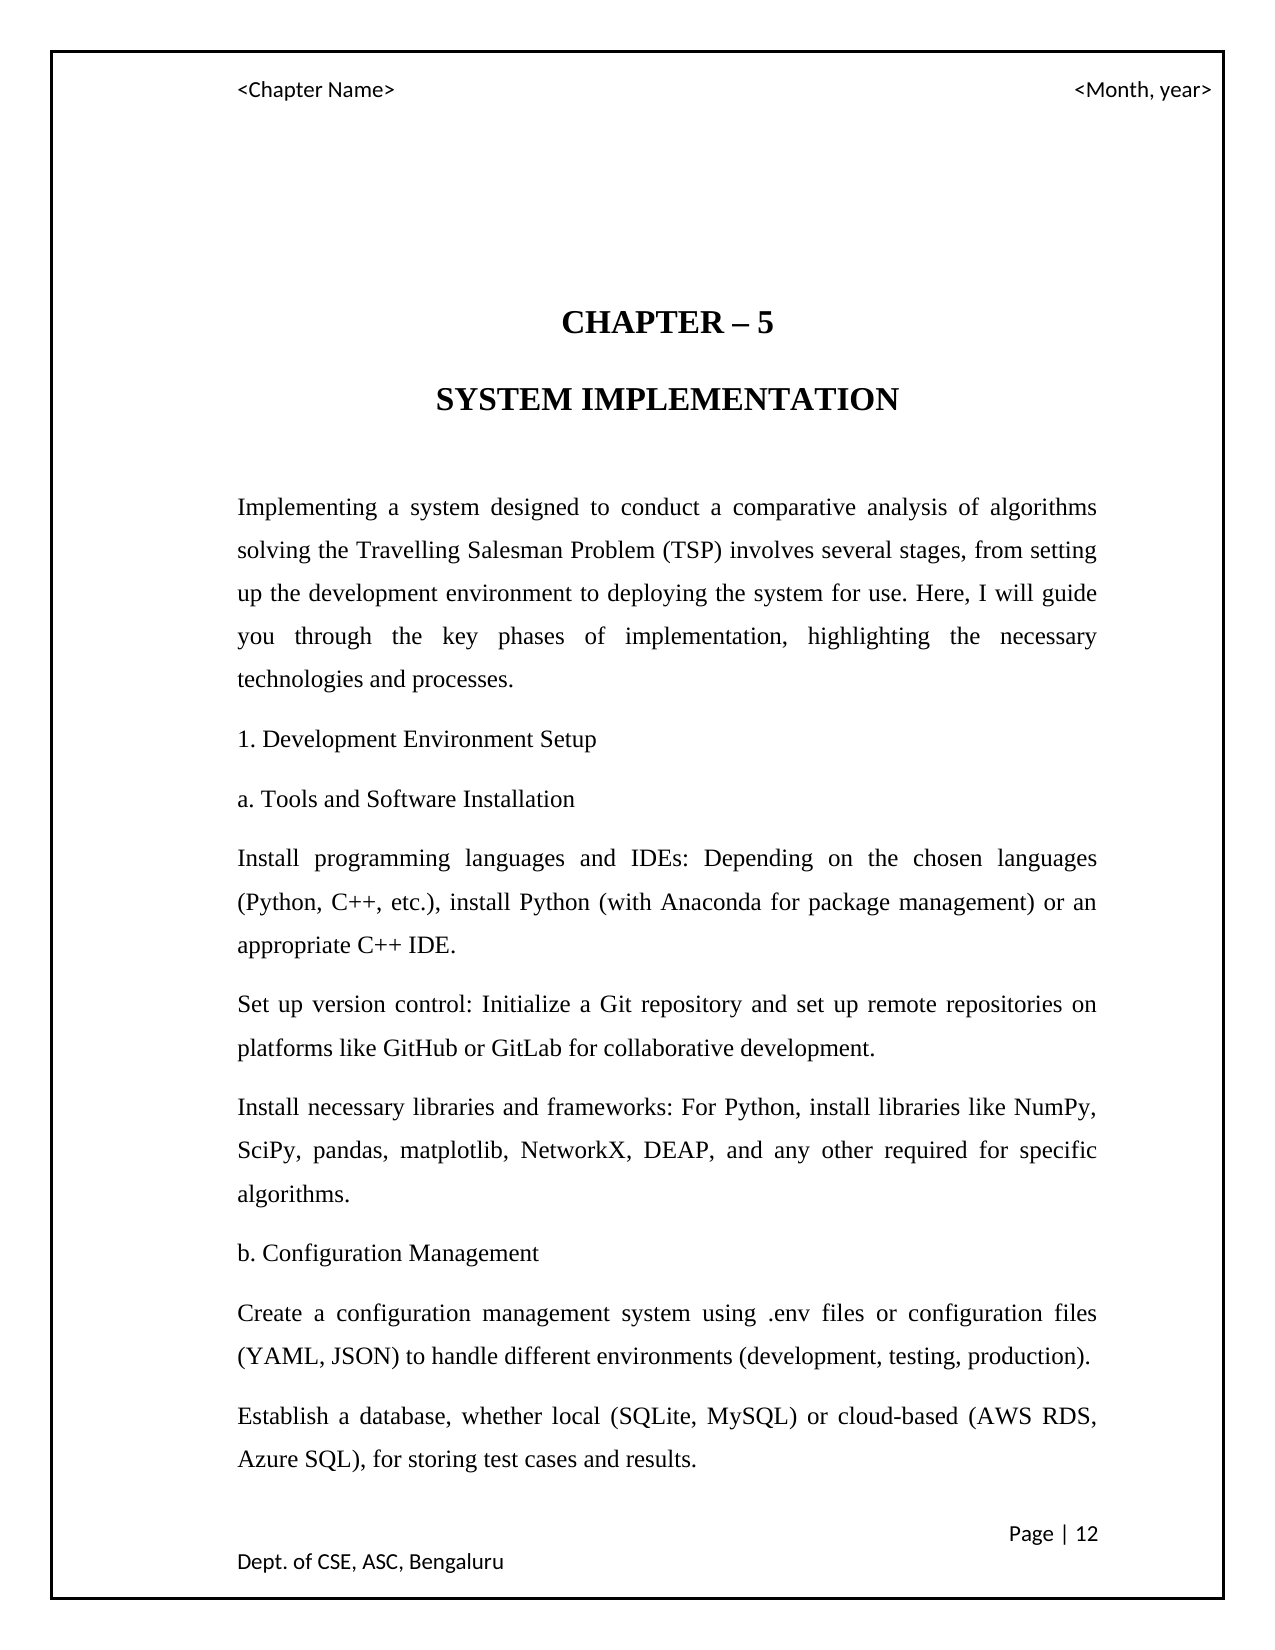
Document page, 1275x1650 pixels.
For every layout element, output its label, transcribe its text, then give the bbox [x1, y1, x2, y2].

text Install necessary libraries and frameworks: For Python, install libraries like NumPy, SciPy, pandas, matplotlib, NetworkX, DEAP, and any other required for specific algorithms. [237, 1092, 1098, 1207]
text CHAPTER – 5 [237, 302, 1098, 341]
text 1. Development Environment Setup [237, 724, 1098, 753]
text Create a configuration management system using .env files or configuration files (YAML, JSON) to handle different environments (development, testing, production). [237, 1298, 1098, 1370]
text Install programming languages and IDEs: Depending on the chosen languages (Python, C++, etc.), install Python (with Anaconda for package management) or an appropriate C++ IDE. [237, 843, 1098, 958]
text a. Tools and Software Installation [237, 784, 1098, 812]
text Establish a database, whether local (SQLite, MySQL) or cloud-based (AWS RDS, Azure SQL), for storing test cases and results. [237, 1401, 1098, 1473]
text b. Configuration Management [237, 1238, 1098, 1267]
text Set up version control: Initialize a Git repository and set up remote repositories on platforms like GitHub or GitLab for collaborative development. [237, 989, 1098, 1061]
text Implementing a system designed to conduct a comparative analysis of algorithms solving the Travelling Salesman Problem (TSP) involves several stages, from setting up the development environment to deploying the system for use. Here, I will guide you through the key phases of implementation, highlighting the necessary technologies and processes. [237, 492, 1098, 693]
text SYSTEM IMPLEMENTATION [237, 379, 1098, 417]
